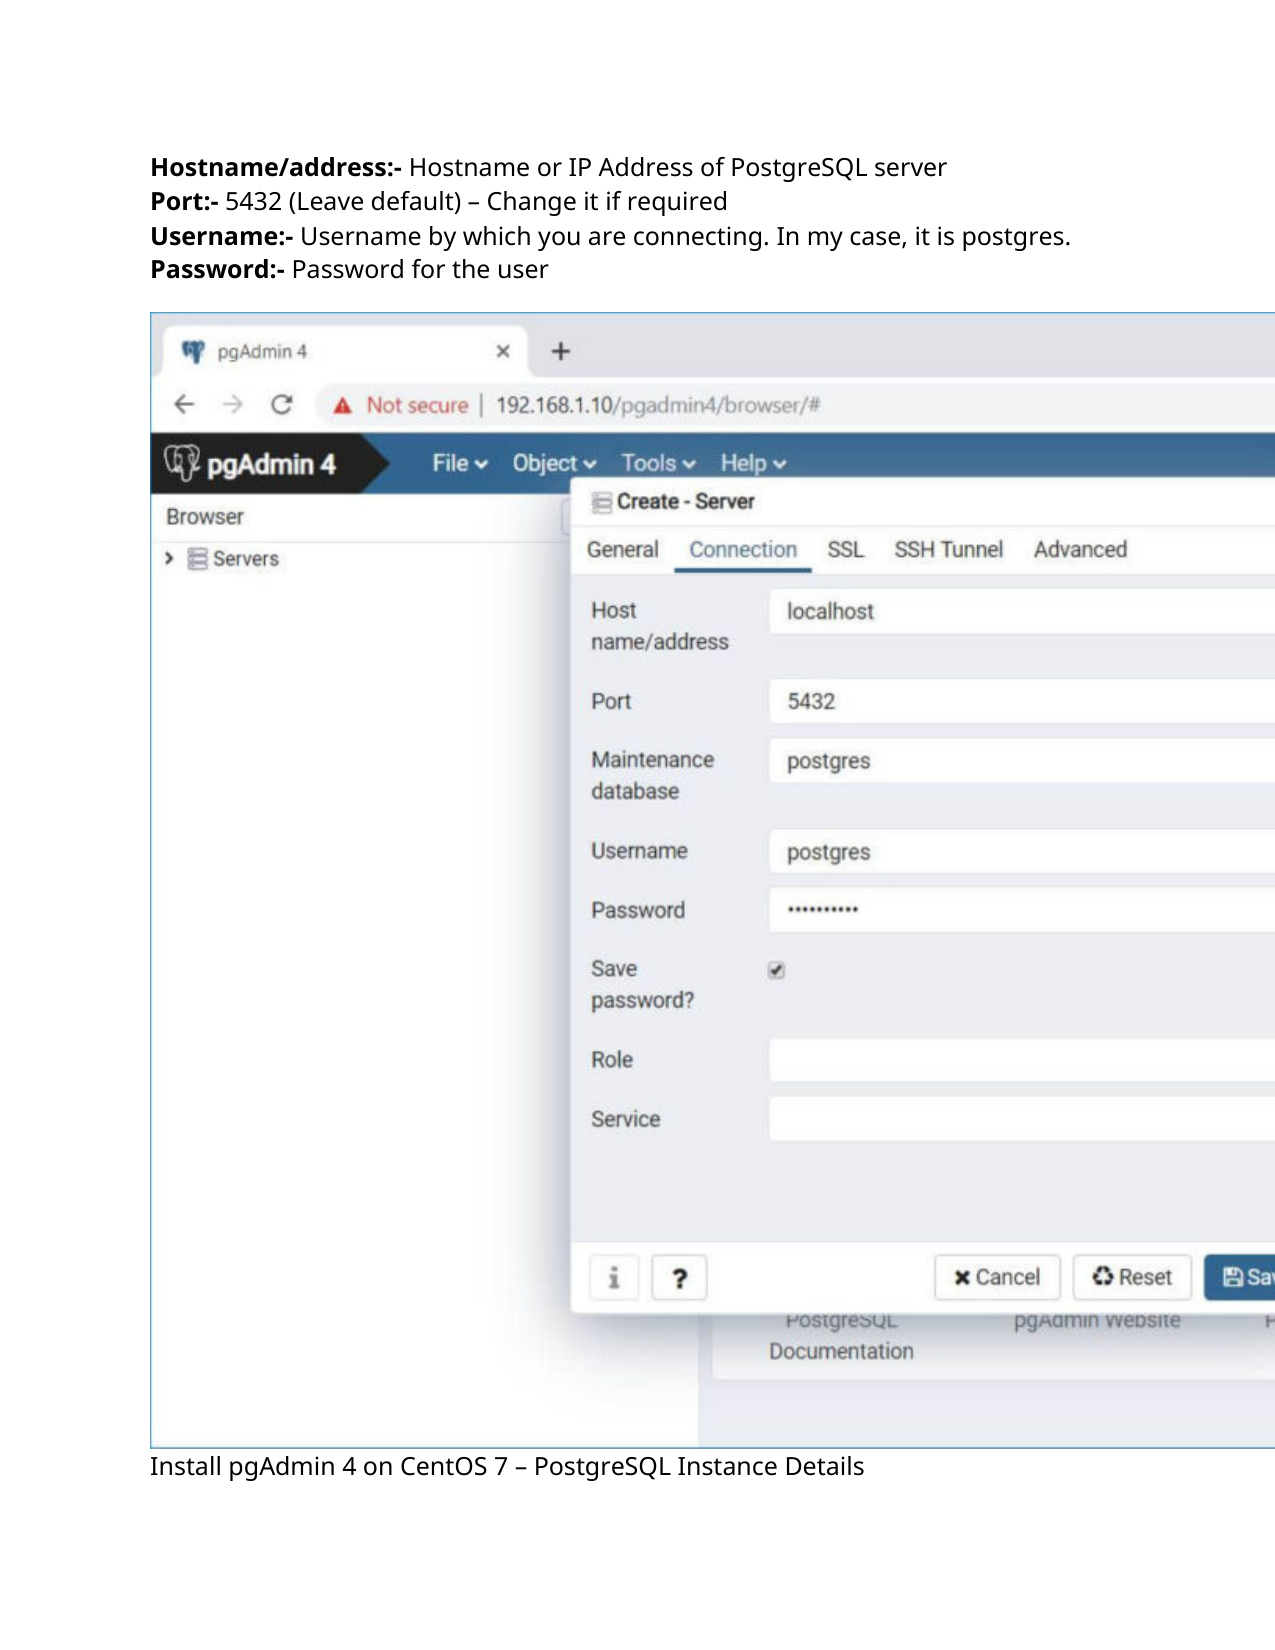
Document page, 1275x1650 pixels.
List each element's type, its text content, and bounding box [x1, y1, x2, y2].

text Install pgAdmin 4 on CentOS 7 – PostgreSQL Instance Details [150, 1449, 1125, 1483]
text Hostname/address:- Hostname or IP Address of PostgreSQL server Port:- 5432 (Leave default) – Change it if required Username:- Username by which you are connecting. In my case, it is postgres. Password:- Password for the user [150, 150, 1125, 286]
picture [150, 312, 1275, 1449]
